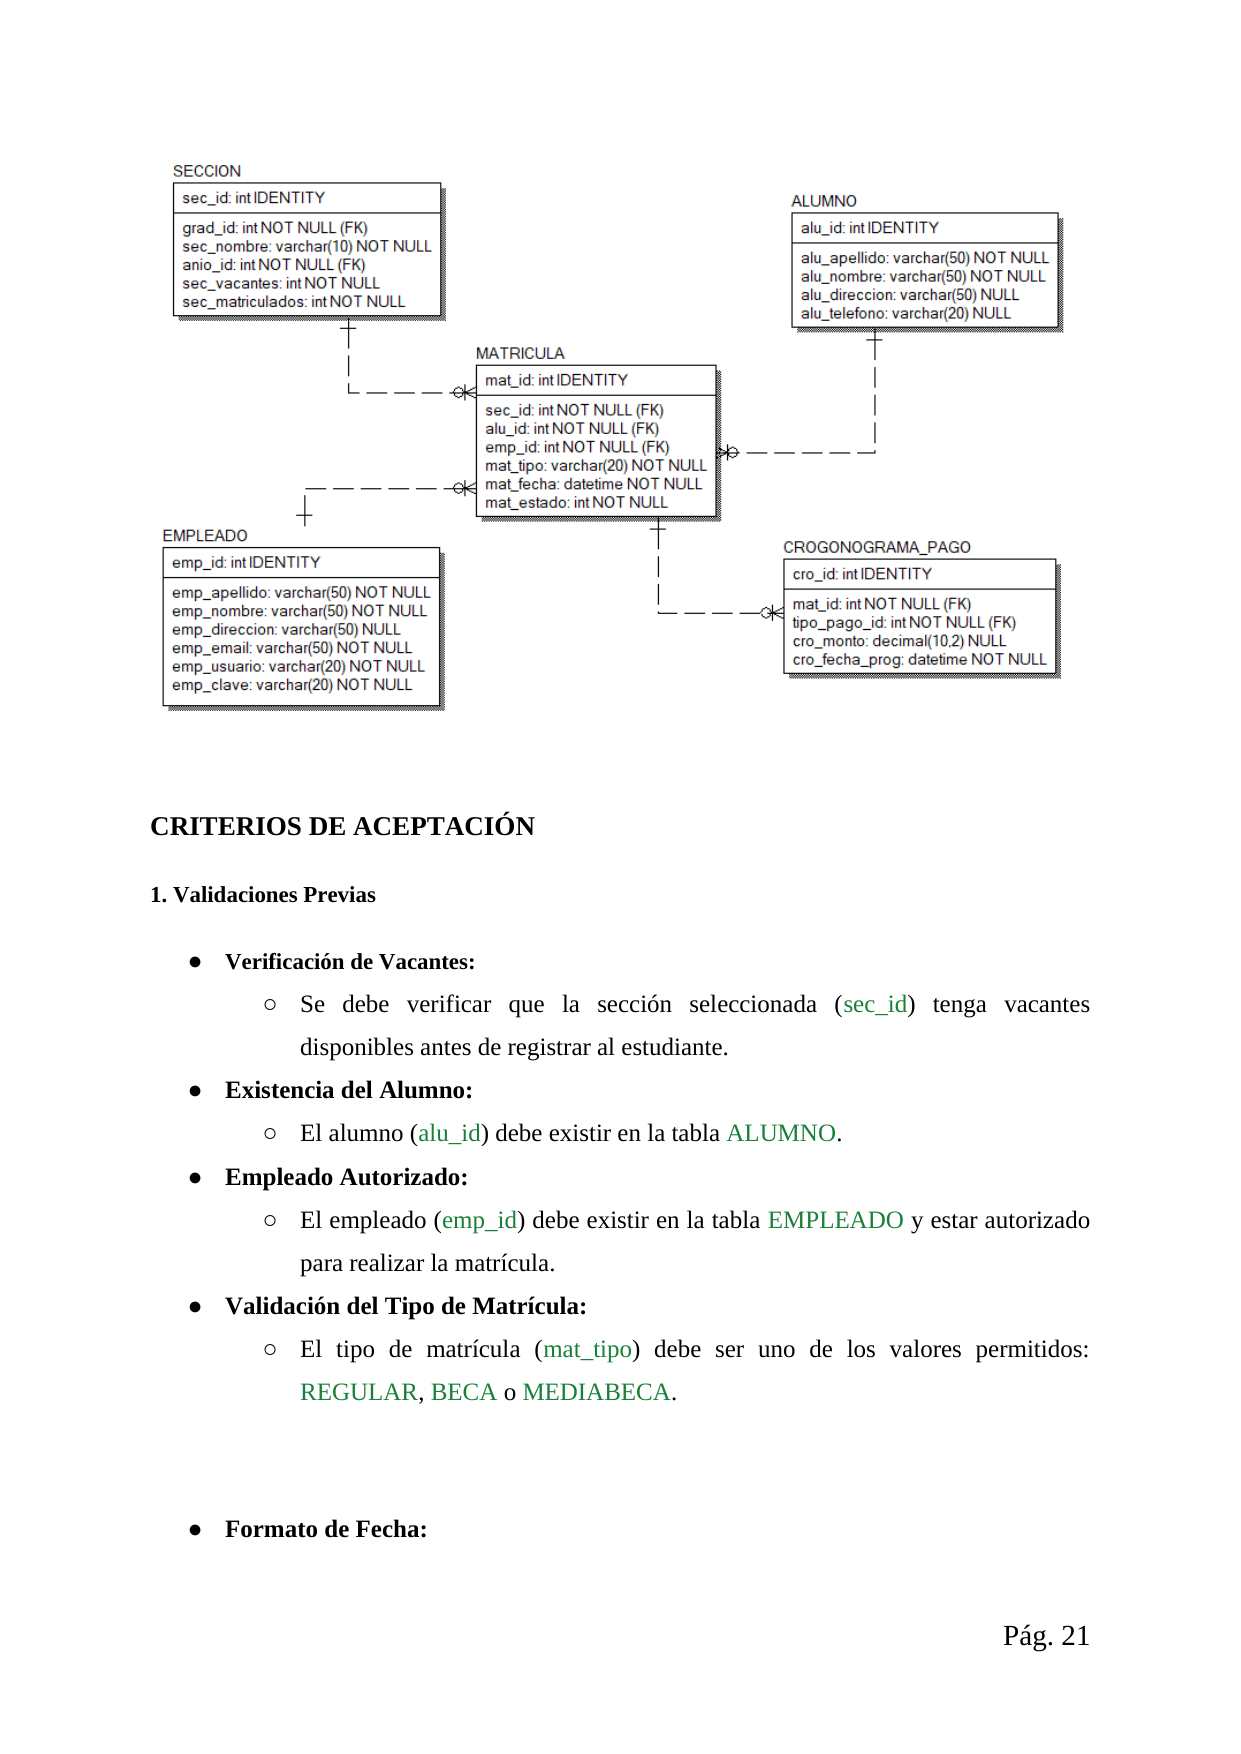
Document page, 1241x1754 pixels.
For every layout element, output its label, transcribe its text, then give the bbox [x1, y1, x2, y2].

subtitle CRITERIOS DE ACEPTACIÓN [150, 809, 1090, 841]
list Empleado Autorizado: [187, 1162, 1090, 1190]
list El tipo de matrícula (mat_tipo) debe ser uno de los valores permitidos: REGULAR, BECA o MEDIABECA. [262, 1334, 1090, 1406]
list El alumno (alu_id) debe existir en la tabla ALUMNO. [262, 1118, 1090, 1147]
subtitle 1. Validaciones Previas [150, 881, 1090, 908]
picture [150, 150, 1091, 734]
list Existencia del Alumno: [187, 1075, 1090, 1104]
list Formato de Fecha: [187, 1514, 1090, 1542]
list Verificación de Vacantes: [187, 946, 1090, 974]
list Se debe verificar que la sección seleccionada (sec_id) tenga vacantes disponibles antes de registrar al estudiante. [262, 989, 1090, 1061]
list El empleado (emp_id) debe existir en la tabla EMPLEADO y estar autorizado para realizar la matrícula. [262, 1205, 1090, 1277]
list Validación del Tipo de Matrícula: [187, 1291, 1090, 1320]
